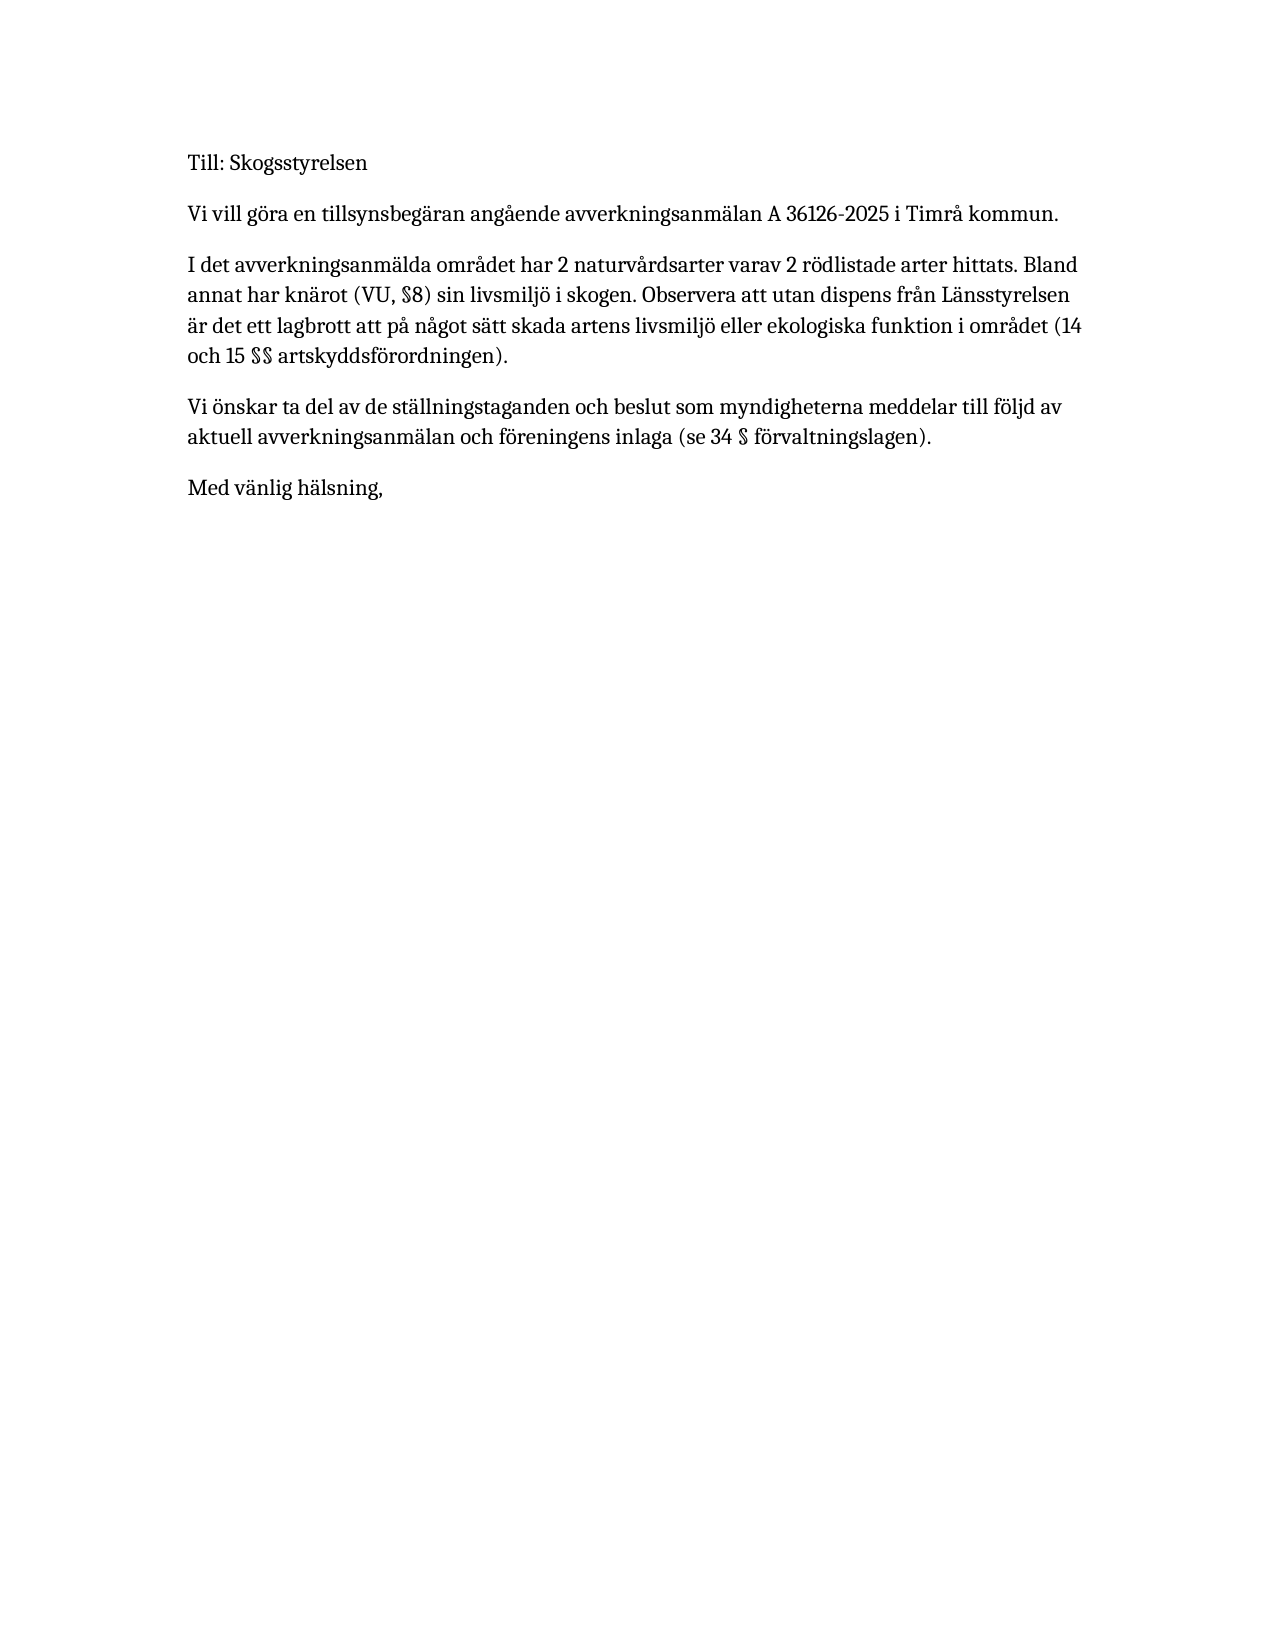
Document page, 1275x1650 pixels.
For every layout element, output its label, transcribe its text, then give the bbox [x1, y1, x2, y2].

text Till: Skogsstyrelsen [187, 150, 1087, 176]
text I det avverkningsanmälda området har 2 naturvårdsarter varav 2 rödlistade arter hittats. Bland annat har knärot (VU, §8) sin livsmiljö i skogen. Observera att utan dispens från Länsstyrelsen är det ett lagbrott att på något sätt skada artens livsmiljö eller ekologiska funktion i området (14 och 15 §§ artskyddsförordningen). [187, 252, 1087, 369]
text Med vänlig hälsning, [187, 475, 1087, 532]
text Vi önskar ta del av de ställningstaganden och beslut som myndigheterna meddelar till följd av aktuell avverkningsanmälan och föreningens inlaga (se 34 § förvaltningslagen). [187, 394, 1087, 450]
text Vi vill göra en tillsynsbegäran angående avverkningsanmälan A 36126-2025 i Timrå kommun. [187, 201, 1087, 227]
